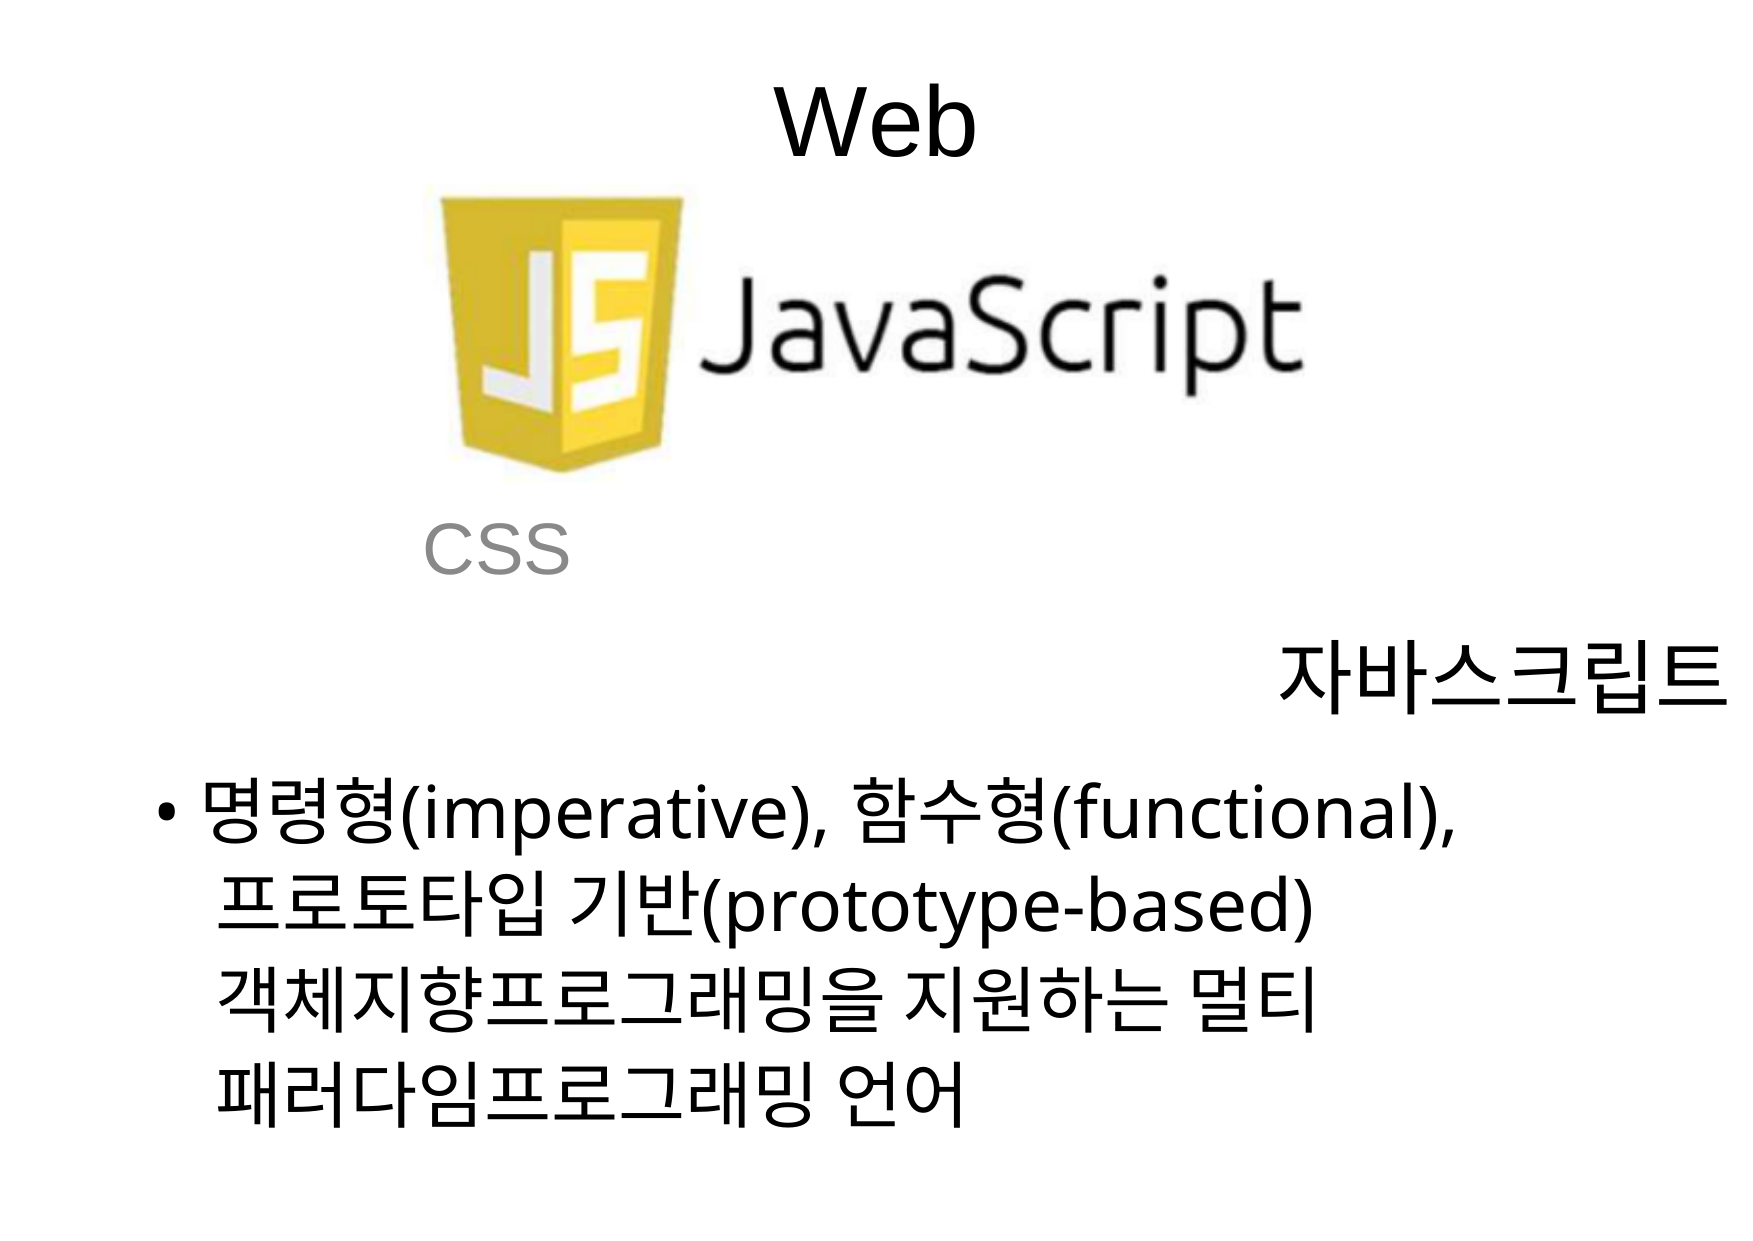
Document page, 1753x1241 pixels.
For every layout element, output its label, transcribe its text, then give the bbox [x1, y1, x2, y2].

text • 명령형(imperative), 함수형(functional), 프로토타입 기반(prototype-based) 객체지향프로그래밍을 지원하는 멀티 패러다임프로그래밍 언어 [153, 762, 1683, 1143]
picture [422, 184, 1330, 483]
text 자바스크립트 [0, 613, 1731, 732]
